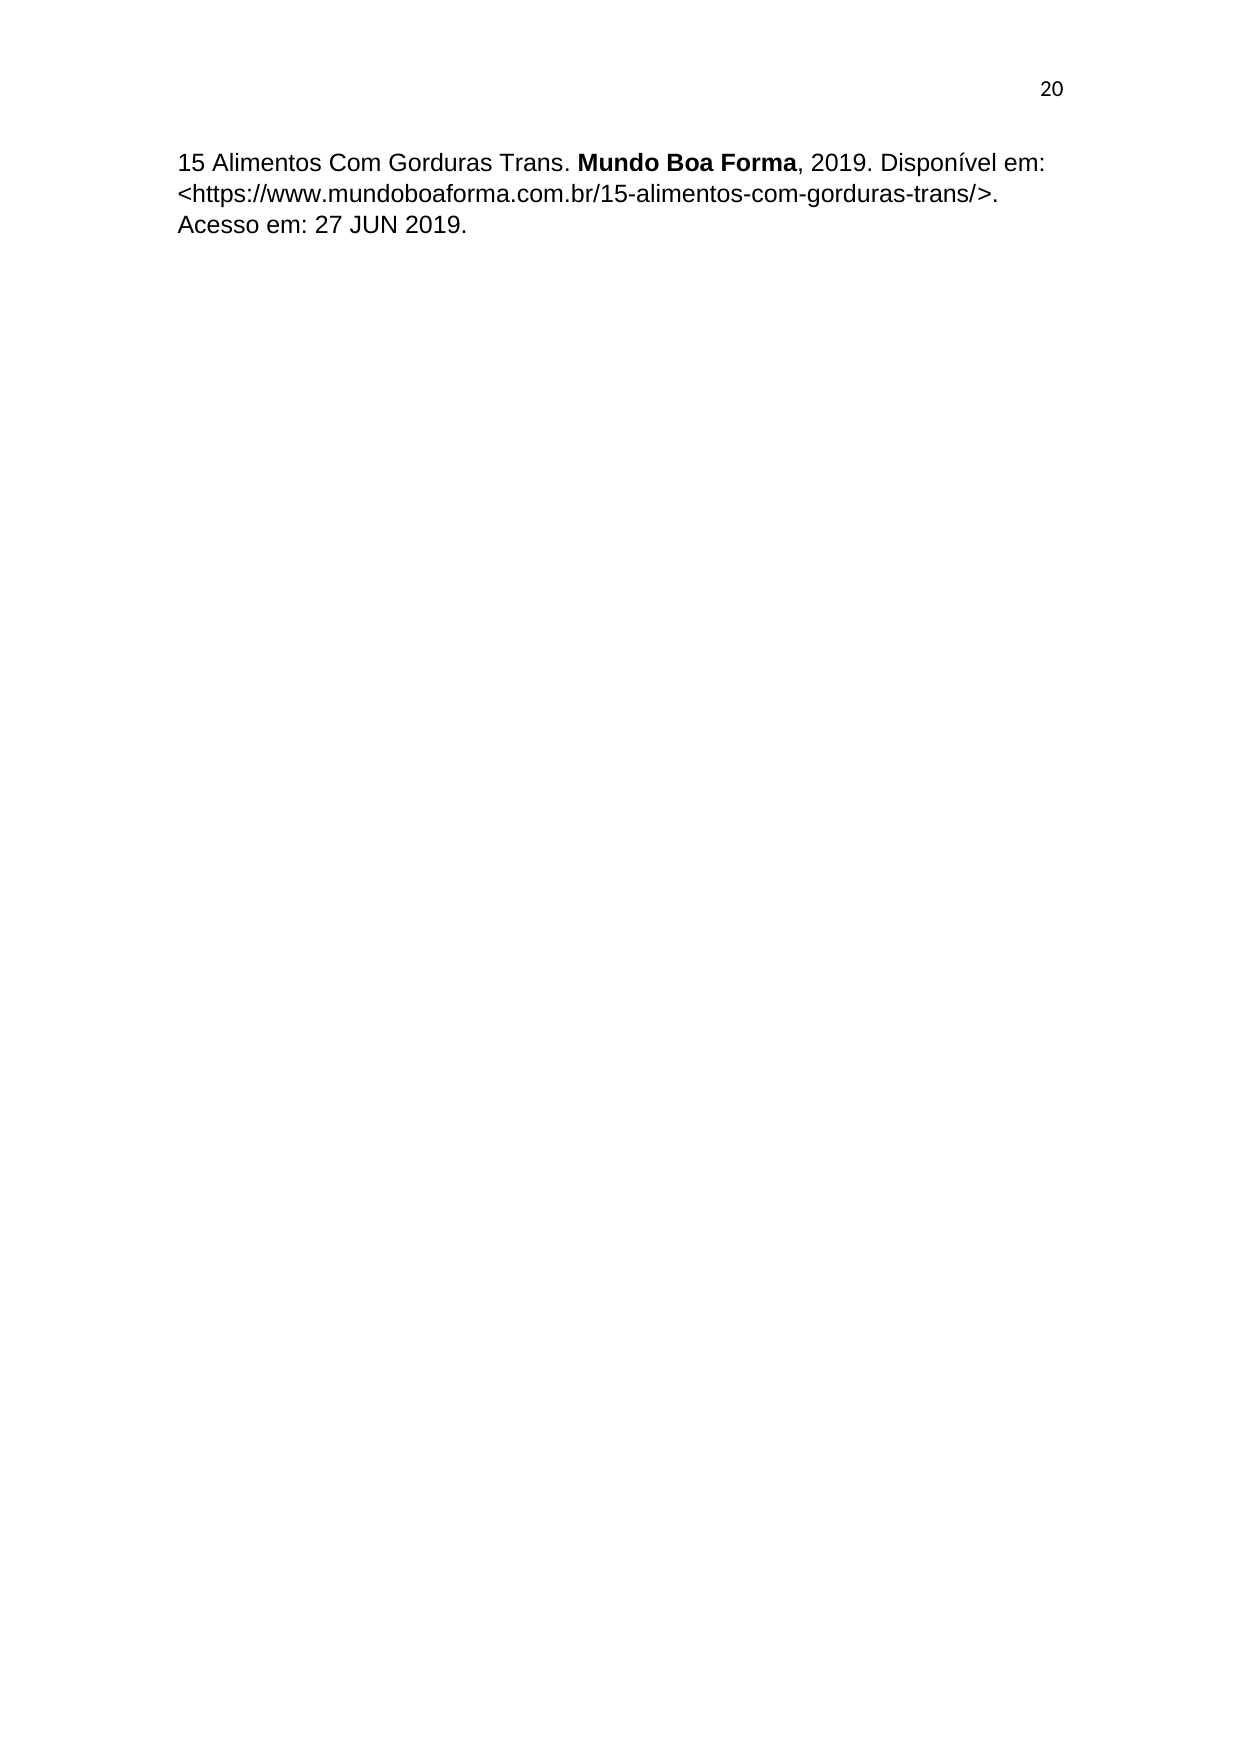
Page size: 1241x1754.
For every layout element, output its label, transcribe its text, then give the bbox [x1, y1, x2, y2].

text 15 Alimentos Com Gorduras Trans. Mundo Boa Forma, 2019. Disponível em: <https://www.mundoboaforma.com.br/15-alimentos-com-gorduras-trans/>. Acesso em: 27 JUN 2019. [177, 148, 1063, 238]
